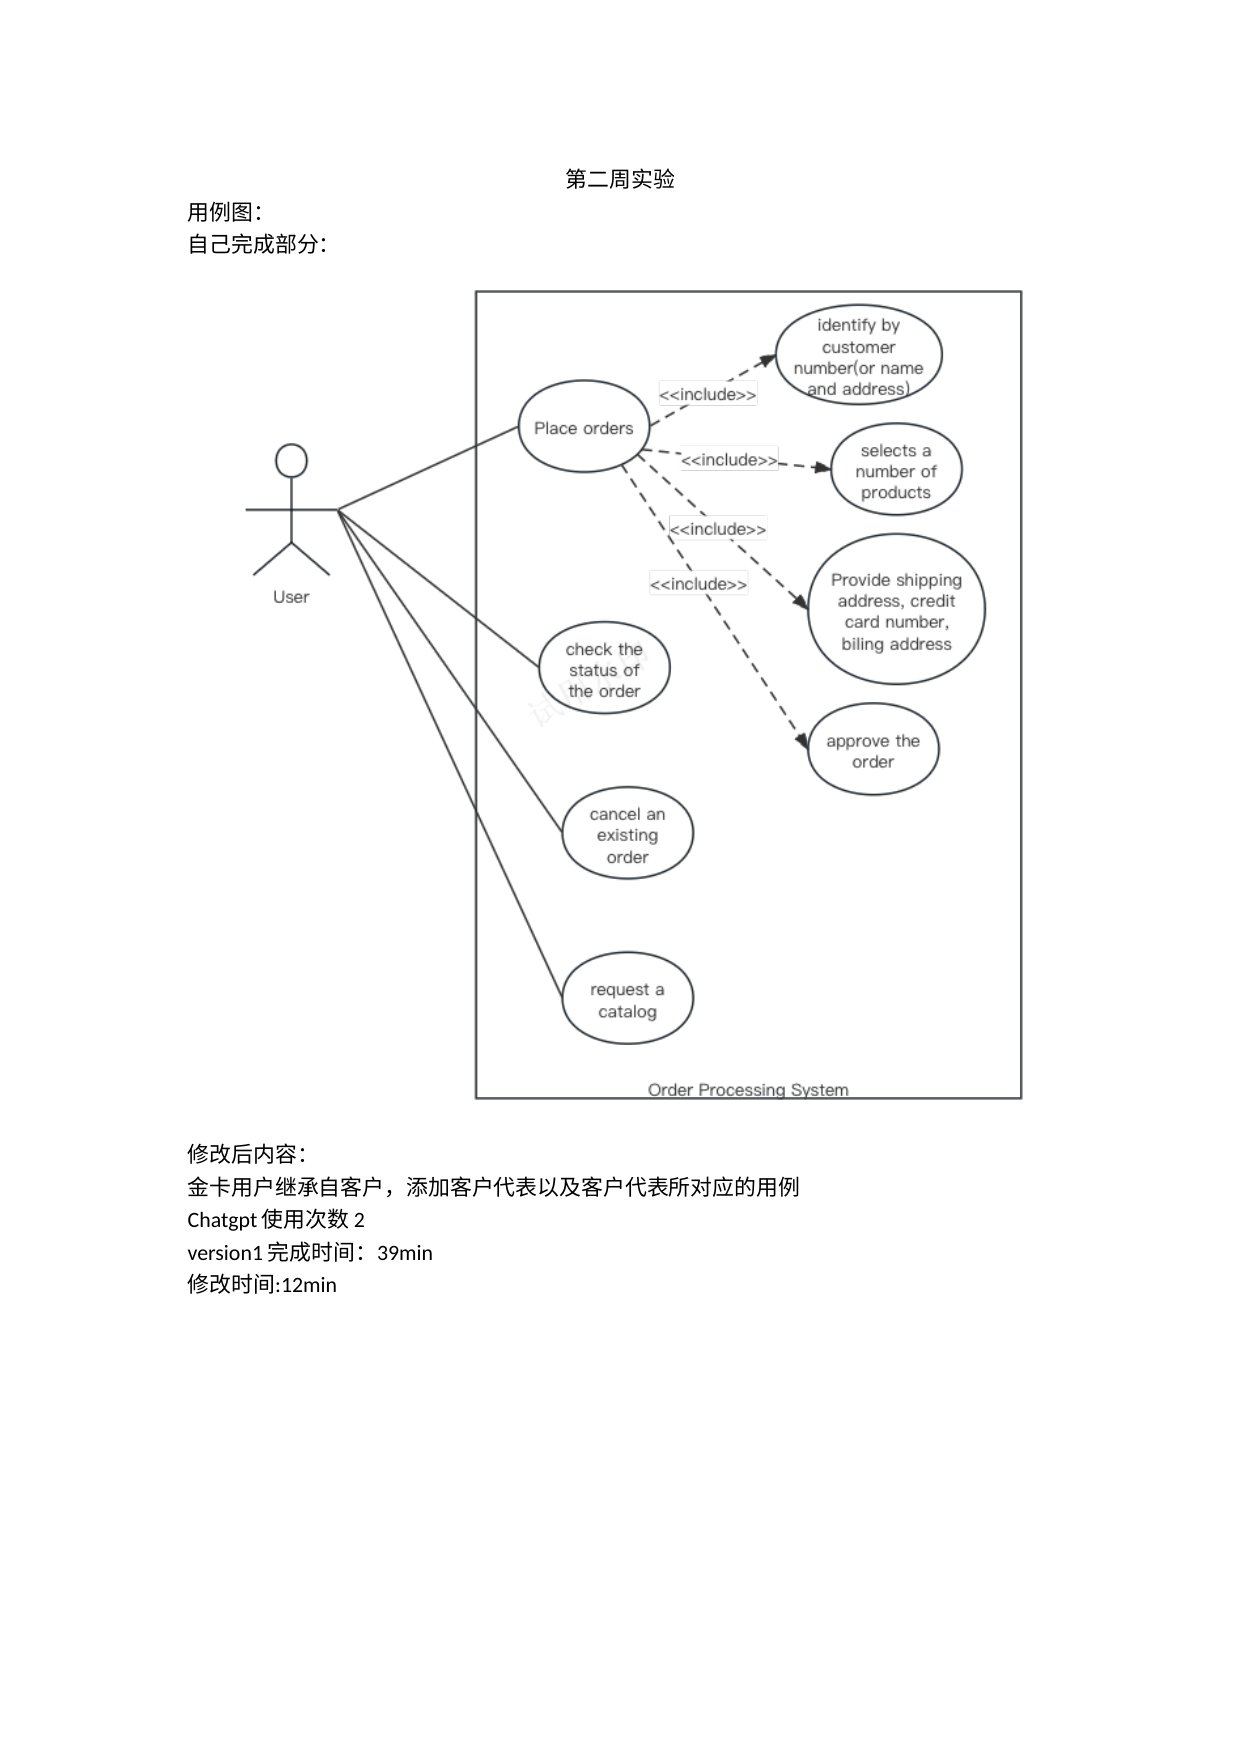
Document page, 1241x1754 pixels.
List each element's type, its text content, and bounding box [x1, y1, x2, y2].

picture [187, 259, 1053, 1130]
text Chatgpt使用次数2 [187, 1202, 1053, 1234]
text version1完成时间：39min [187, 1234, 1053, 1267]
text 自己完成部分： [187, 227, 1053, 259]
text 金卡用户继承自客户，添加客户代表以及客户代表所对应的用例 [187, 1169, 1053, 1202]
text 修改时间:12min [187, 1267, 1053, 1299]
text 第二周实验 [187, 162, 1053, 194]
text 修改后内容： [187, 1137, 1053, 1169]
text 用例图： [187, 194, 1053, 227]
